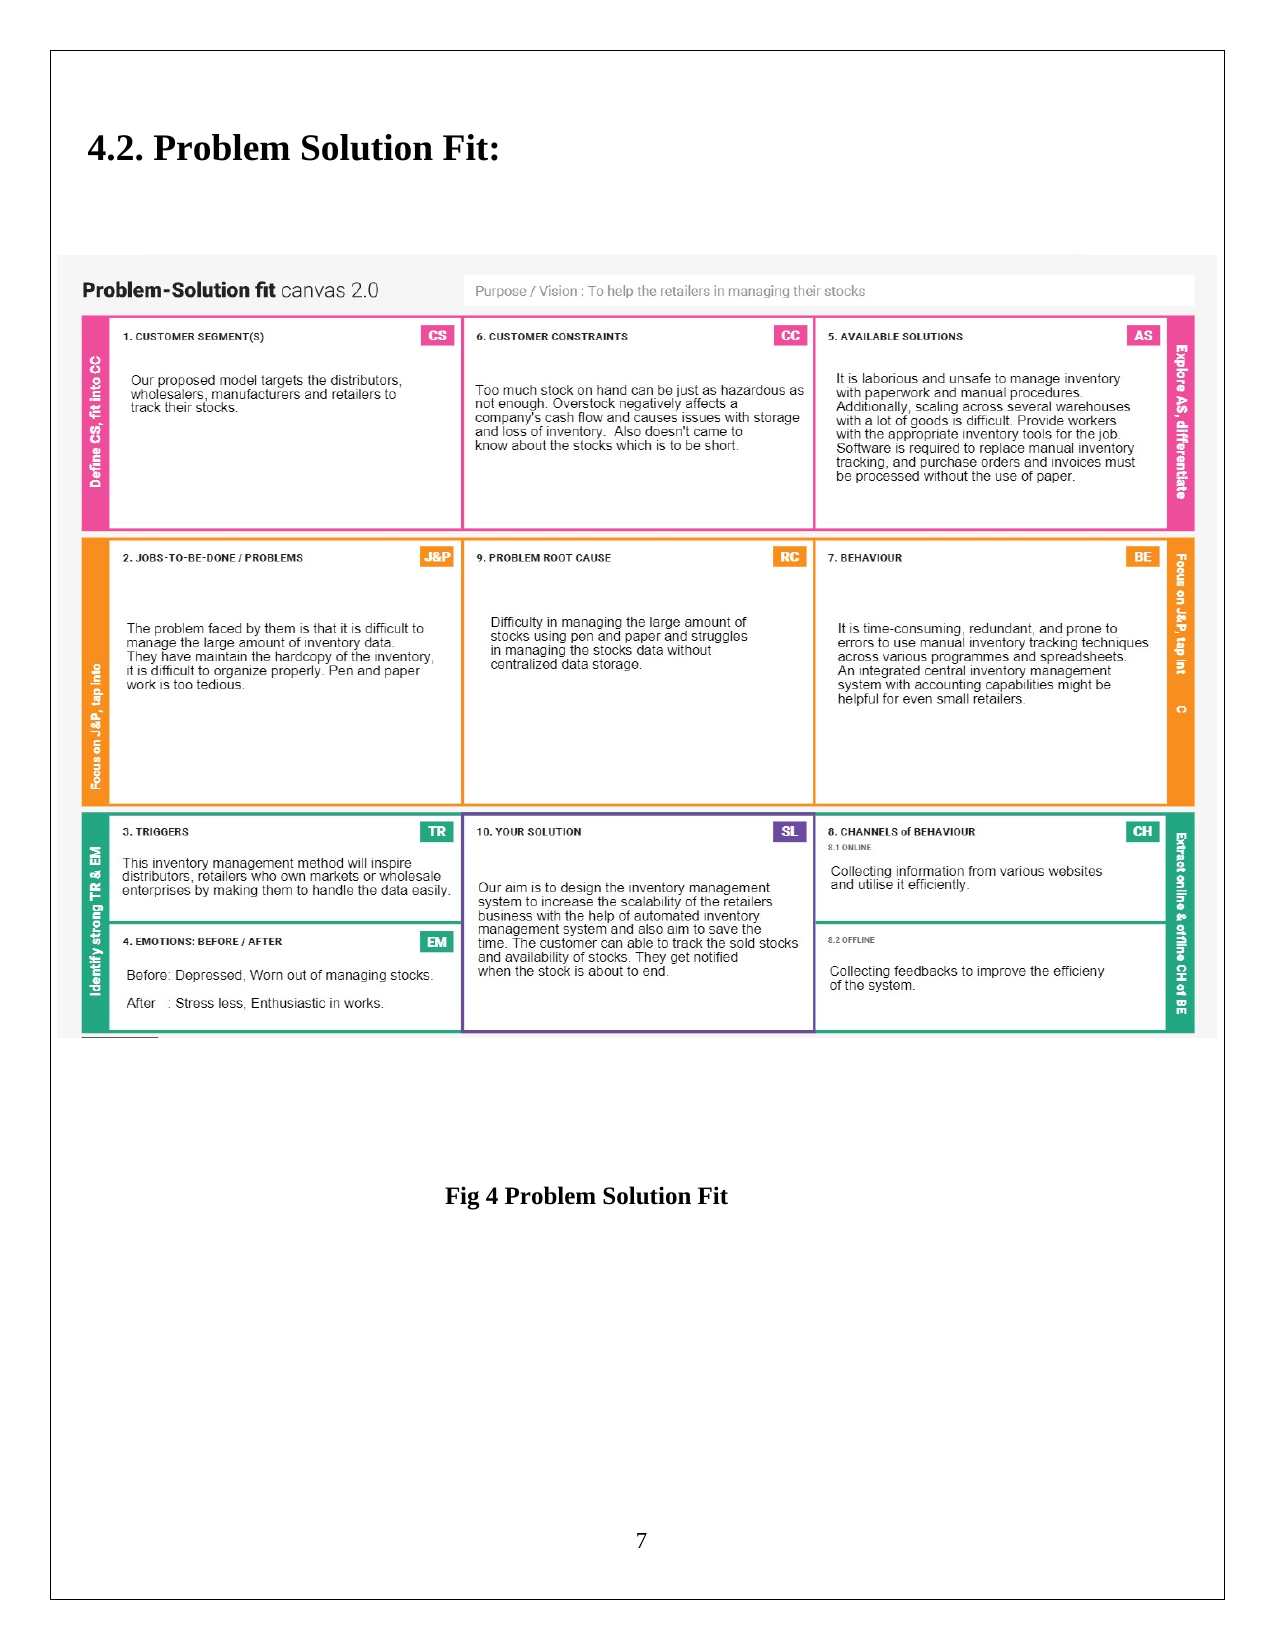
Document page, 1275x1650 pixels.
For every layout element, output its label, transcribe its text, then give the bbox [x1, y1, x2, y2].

picture [57, 254, 1217, 1038]
text 4.2. Problem Solution Fit: [87, 125, 1204, 168]
text Fig 4 Problem Solution Fit [87, 1181, 1204, 1209]
